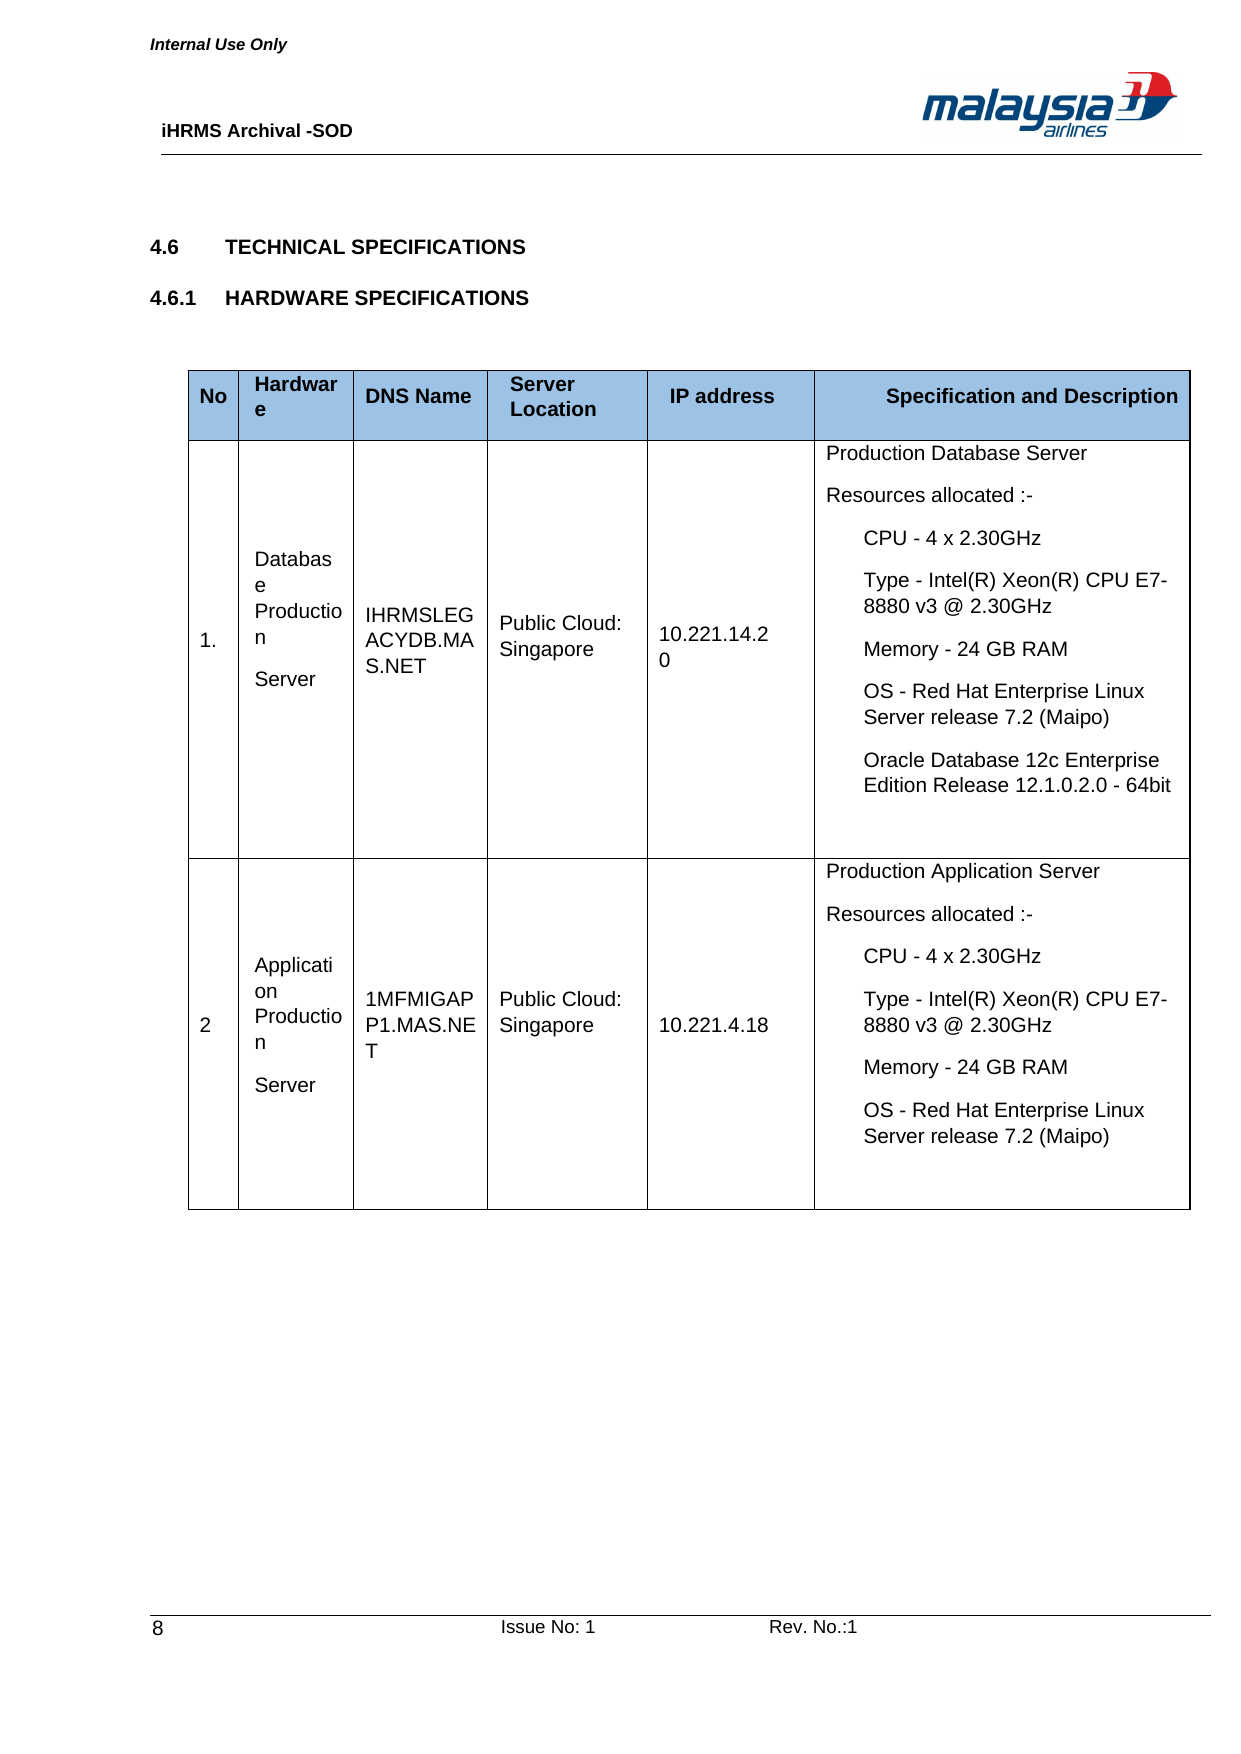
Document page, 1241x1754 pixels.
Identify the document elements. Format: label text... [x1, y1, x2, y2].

table_header No [189, 371, 238, 440]
table_cell Production Database Server Resources allocated :- CPU - 4 x 2.30GHz Type - Intel(R) Xeon(R) CPU E7-8880 v3 @ 2.30GHz Memory - 24 GB RAM OS - Red Hat Enterprise Linux Server release 7.2 (Maipo) Oracle Database 12c Enterprise Edition Release 12.1.0.2.0 - 64bit [815, 441, 1189, 858]
table_cell Public Cloud: Singapore [488, 441, 647, 858]
table_cell 10.221.14.20 [648, 441, 814, 858]
table_cell IHRMSLEGACYDB.MAS.NET [354, 441, 487, 858]
table_cell Application Production Server [239, 859, 353, 1208]
table_cell Production Application Server Resources allocated :- CPU - 4 x 2.30GHz Type - Intel(R) Xeon(R) CPU E7-8880 v3 @ 2.30GHz Memory - 24 GB RAM OS - Red Hat Enterprise Linux Server release 7.2 (Maipo) [815, 859, 1189, 1208]
table_header Specification and Description [815, 371, 1189, 440]
table_header DNS Name [354, 371, 487, 440]
table_header IP address [648, 371, 814, 440]
table_header Server Location [488, 371, 647, 440]
picture [922, 72, 1178, 137]
table_header Hardware [239, 371, 353, 440]
table_cell 1MFMIGAPP1.MAS.NET [354, 859, 487, 1208]
table_cell 10.221.4.18 [648, 859, 814, 1208]
table_cell 2 [189, 859, 238, 1208]
table_cell Public Cloud: Singapore [488, 859, 647, 1208]
table_cell Database Production Server [239, 441, 353, 858]
subtitle 4.6 Technical specifications [150, 234, 1166, 258]
subtitle 4.6.1 Hardware specifications [150, 285, 1166, 309]
table_cell 1. [189, 441, 238, 858]
